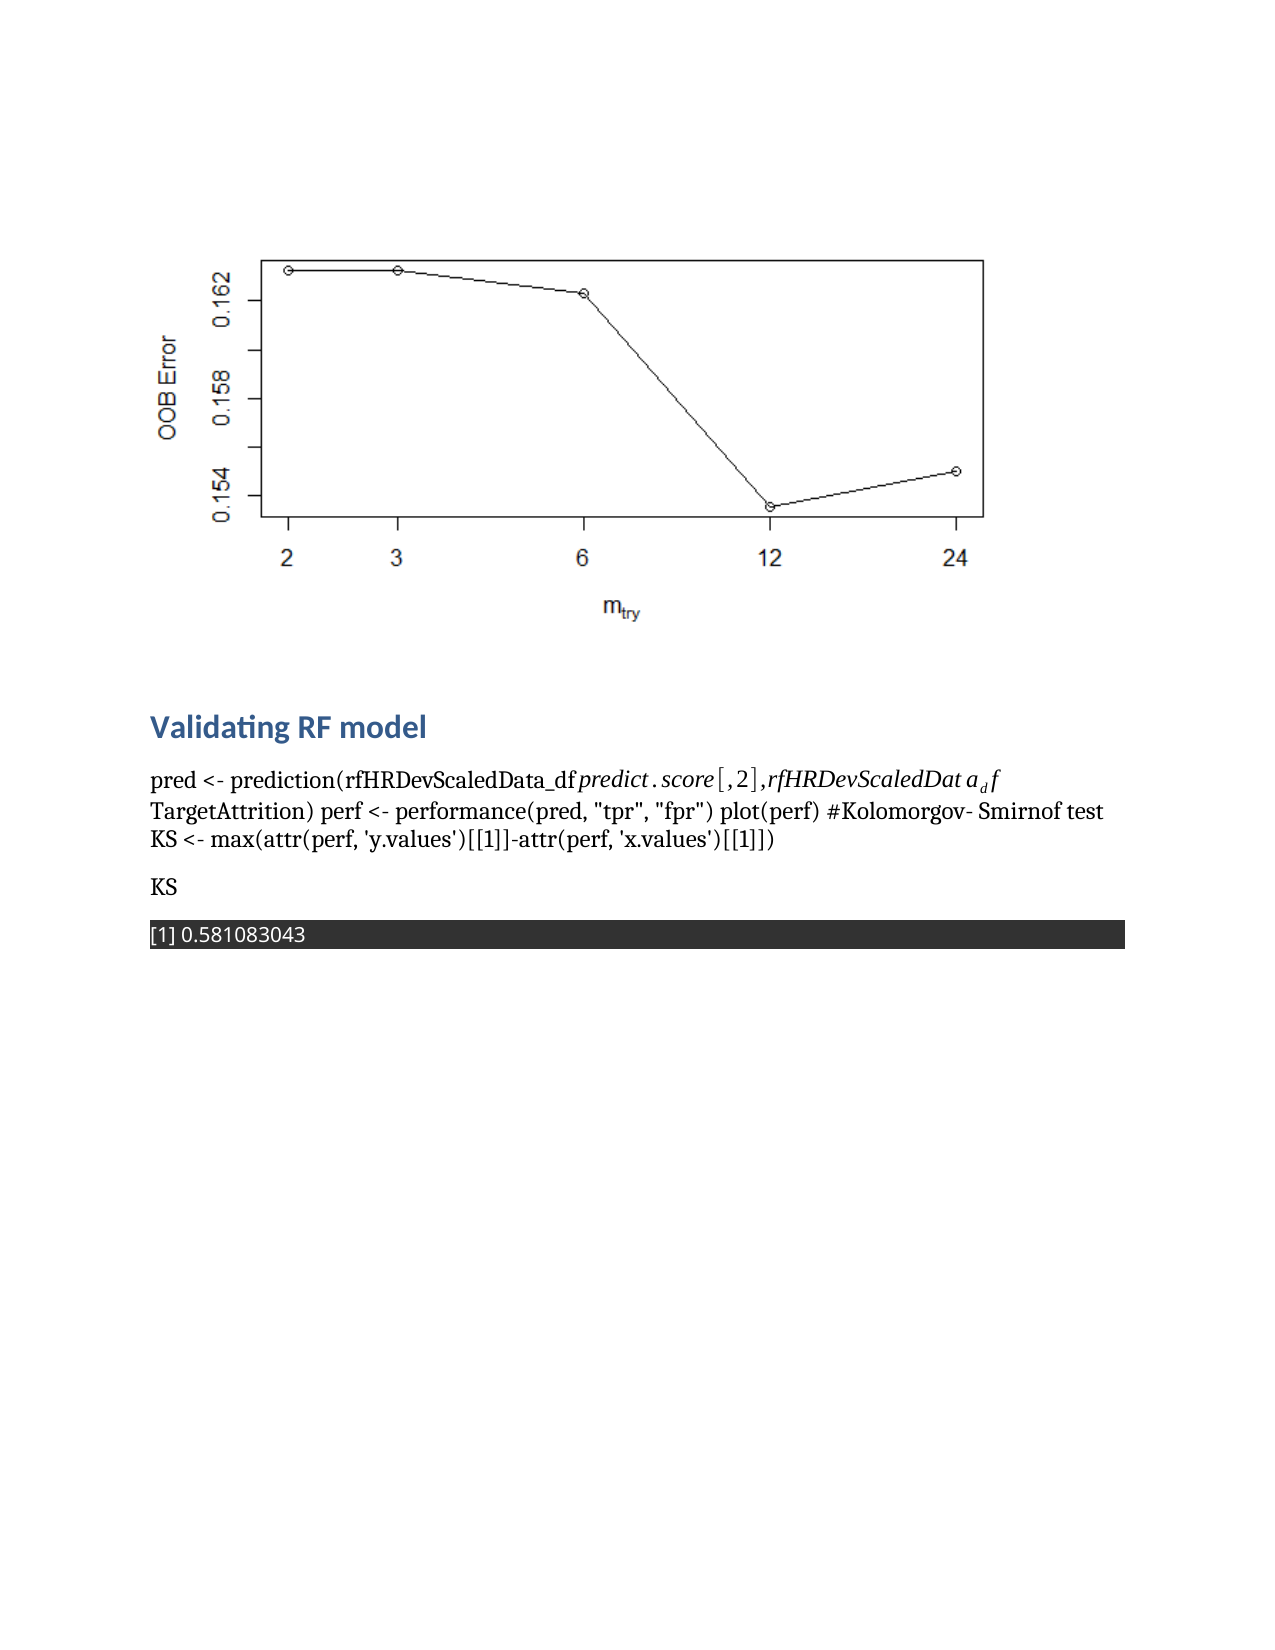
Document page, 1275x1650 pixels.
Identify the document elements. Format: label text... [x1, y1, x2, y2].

picture [150, 150, 1041, 656]
text KS [150, 873, 1125, 902]
text [1] 0.581083043 [150, 920, 1125, 949]
text pred <- prediction(rfHRDevScaledData_dfTargetAttrition) perf <- performance(pred, "tpr", "fpr") plot(perf) #Kolomorgov- Smirnof test KS <- max(attr(perf, 'y.values')[[1]]-attr(perf, 'x.values')[[1]]) [150, 765, 1125, 854]
subtitle Validating RF model [150, 706, 1125, 746]
